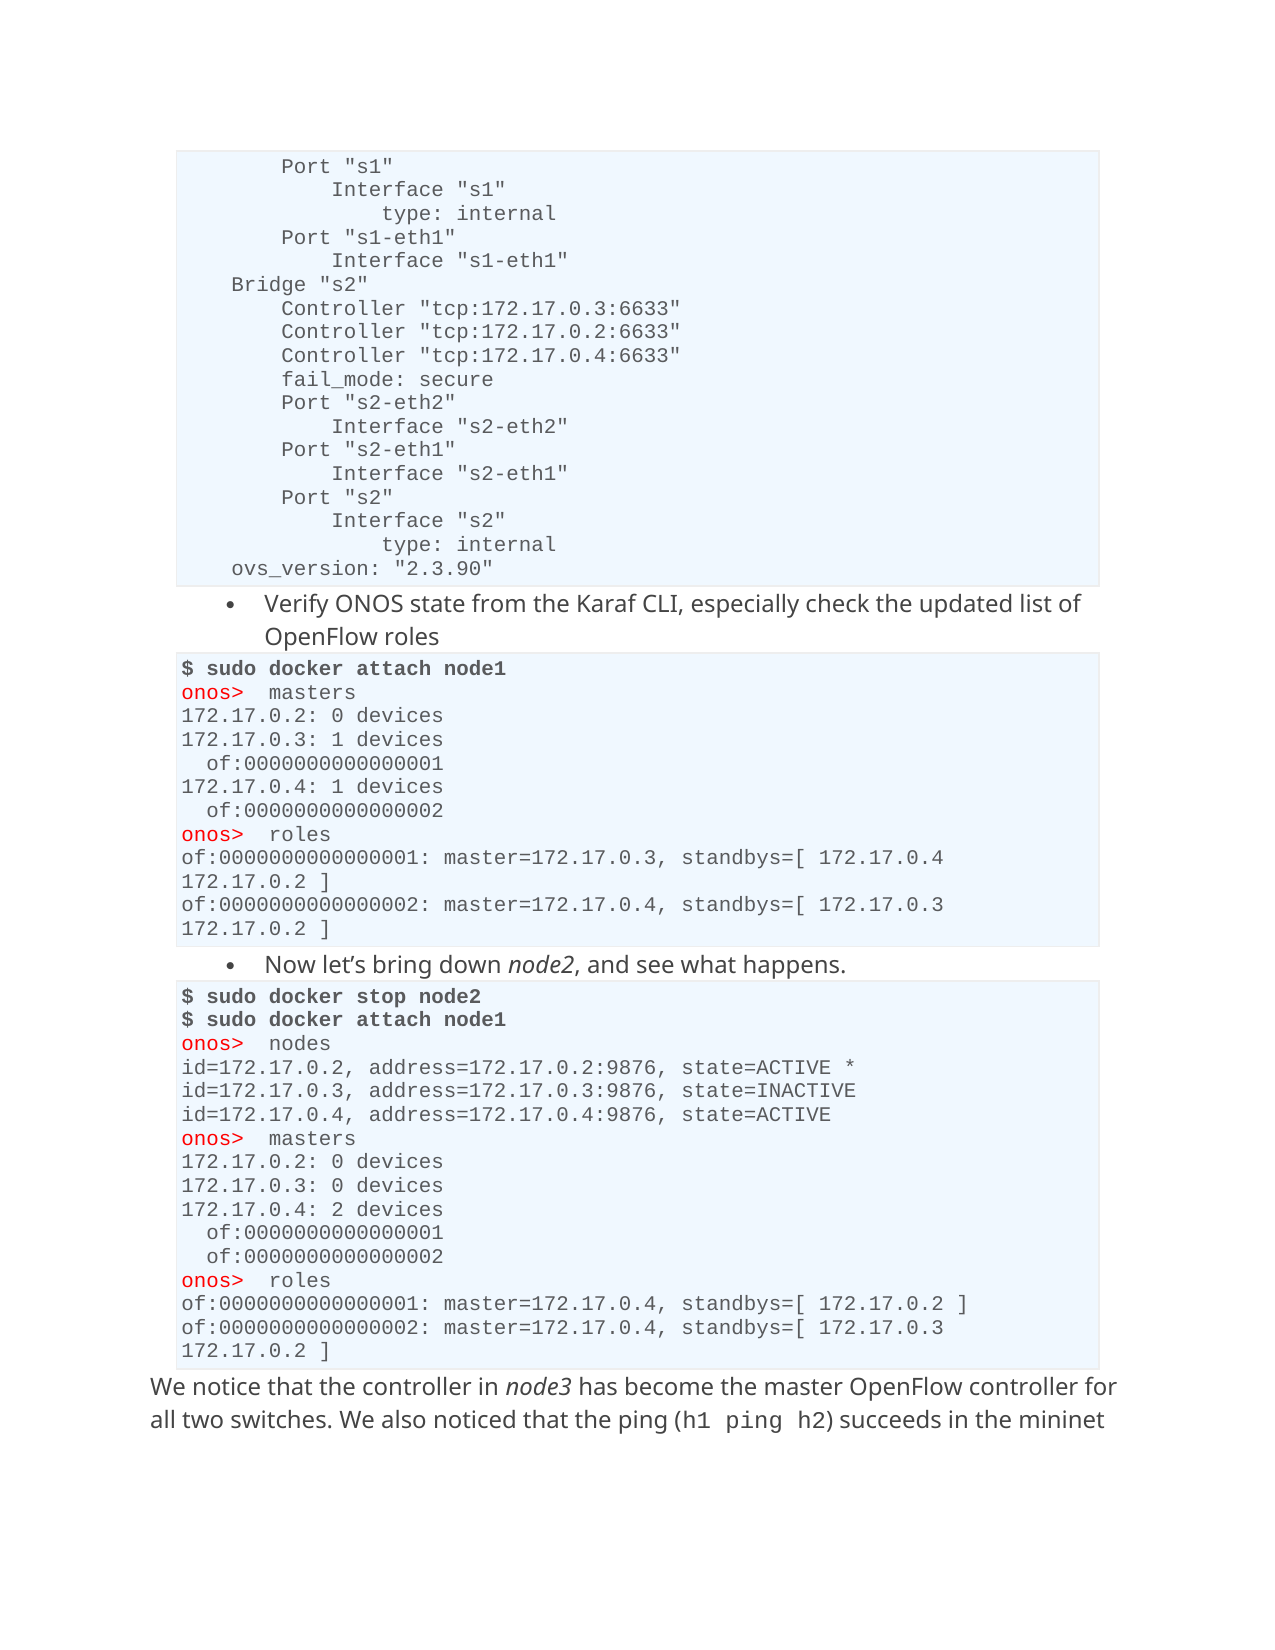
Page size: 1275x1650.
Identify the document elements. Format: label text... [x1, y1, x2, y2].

text of:0000000000000001 [177, 747, 1098, 771]
text id=172.17.0.3, address=172.17.0.3:9876, state=INACTIVE [177, 1075, 1098, 1098]
text of:0000000000000002: master=172.17.0.4, standbys=[ 172.17.0.3 172.17.0.2 ] [177, 889, 1098, 946]
text of:0000000000000002 [177, 794, 1098, 818]
text 172.17.0.3: 1 devices [177, 723, 1098, 747]
text of:0000000000000002: master=172.17.0.4, standbys=[ 172.17.0.3 172.17.0.2 ] [177, 1311, 1098, 1368]
text 172.17.0.3: 0 devices [177, 1169, 1098, 1193]
text of:0000000000000001 [177, 1217, 1098, 1240]
text Controller "tcp:172.17.0.2:6633" [177, 316, 1098, 339]
text of:0000000000000002 [177, 1240, 1098, 1264]
text Port "s2-eth2" [177, 386, 1098, 410]
text onos> masters [177, 676, 1098, 699]
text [150, 1370, 1125, 1435]
text onos> nodes [177, 1027, 1098, 1051]
text Bridge "s2" [177, 268, 1098, 292]
text id=172.17.0.4, address=172.17.0.4:9876, state=ACTIVE [177, 1098, 1098, 1122]
text 172.17.0.4: 2 devices [177, 1193, 1098, 1217]
text of:0000000000000001: master=172.17.0.3, standbys=[ 172.17.0.4 172.17.0.2 ] [177, 841, 1098, 889]
text Controller "tcp:172.17.0.3:6633" [177, 292, 1098, 316]
text ovs_version: "2.3.90" [177, 552, 1098, 585]
text 172.17.0.4: 1 devices [177, 771, 1098, 794]
text Port "s1" [177, 152, 1098, 174]
text Port "s2" [177, 481, 1098, 505]
text $ sudo docker attach node1 [177, 654, 1098, 676]
text Interface "s2-eth2" [177, 410, 1098, 434]
text onos> masters [177, 1122, 1098, 1146]
text id=172.17.0.2, address=172.17.0.2:9876, state=ACTIVE * [177, 1051, 1098, 1075]
text Port "s2-eth1" [177, 434, 1098, 457]
text 172.17.0.2: 0 devices [177, 1146, 1098, 1169]
list Now let’s bring down node2, and see what happens. [227, 947, 1125, 980]
text $ sudo docker attach node1 [177, 1004, 1098, 1027]
text type: internal [177, 528, 1098, 552]
text 172.17.0.2: 0 devices [177, 699, 1098, 723]
text type: internal [177, 197, 1098, 221]
text onos> roles [177, 1264, 1098, 1287]
text fail_mode: secure [177, 363, 1098, 386]
text Port "s1-eth1" [177, 221, 1098, 244]
list Verify ONOS state from the Karaf CLI, especially check the updated list of OpenFlow roles [227, 587, 1125, 652]
text $ sudo docker stop node2 [177, 982, 1098, 1004]
text of:0000000000000001: master=172.17.0.4, standbys=[ 172.17.0.2 ] [177, 1287, 1098, 1311]
text Interface "s2" [177, 505, 1098, 528]
text Controller "tcp:172.17.0.4:6633" [177, 339, 1098, 363]
text onos> roles [177, 818, 1098, 841]
text Interface "s2-eth1" [177, 457, 1098, 481]
text Interface "s1" [177, 174, 1098, 197]
text Interface "s1-eth1" [177, 244, 1098, 268]
